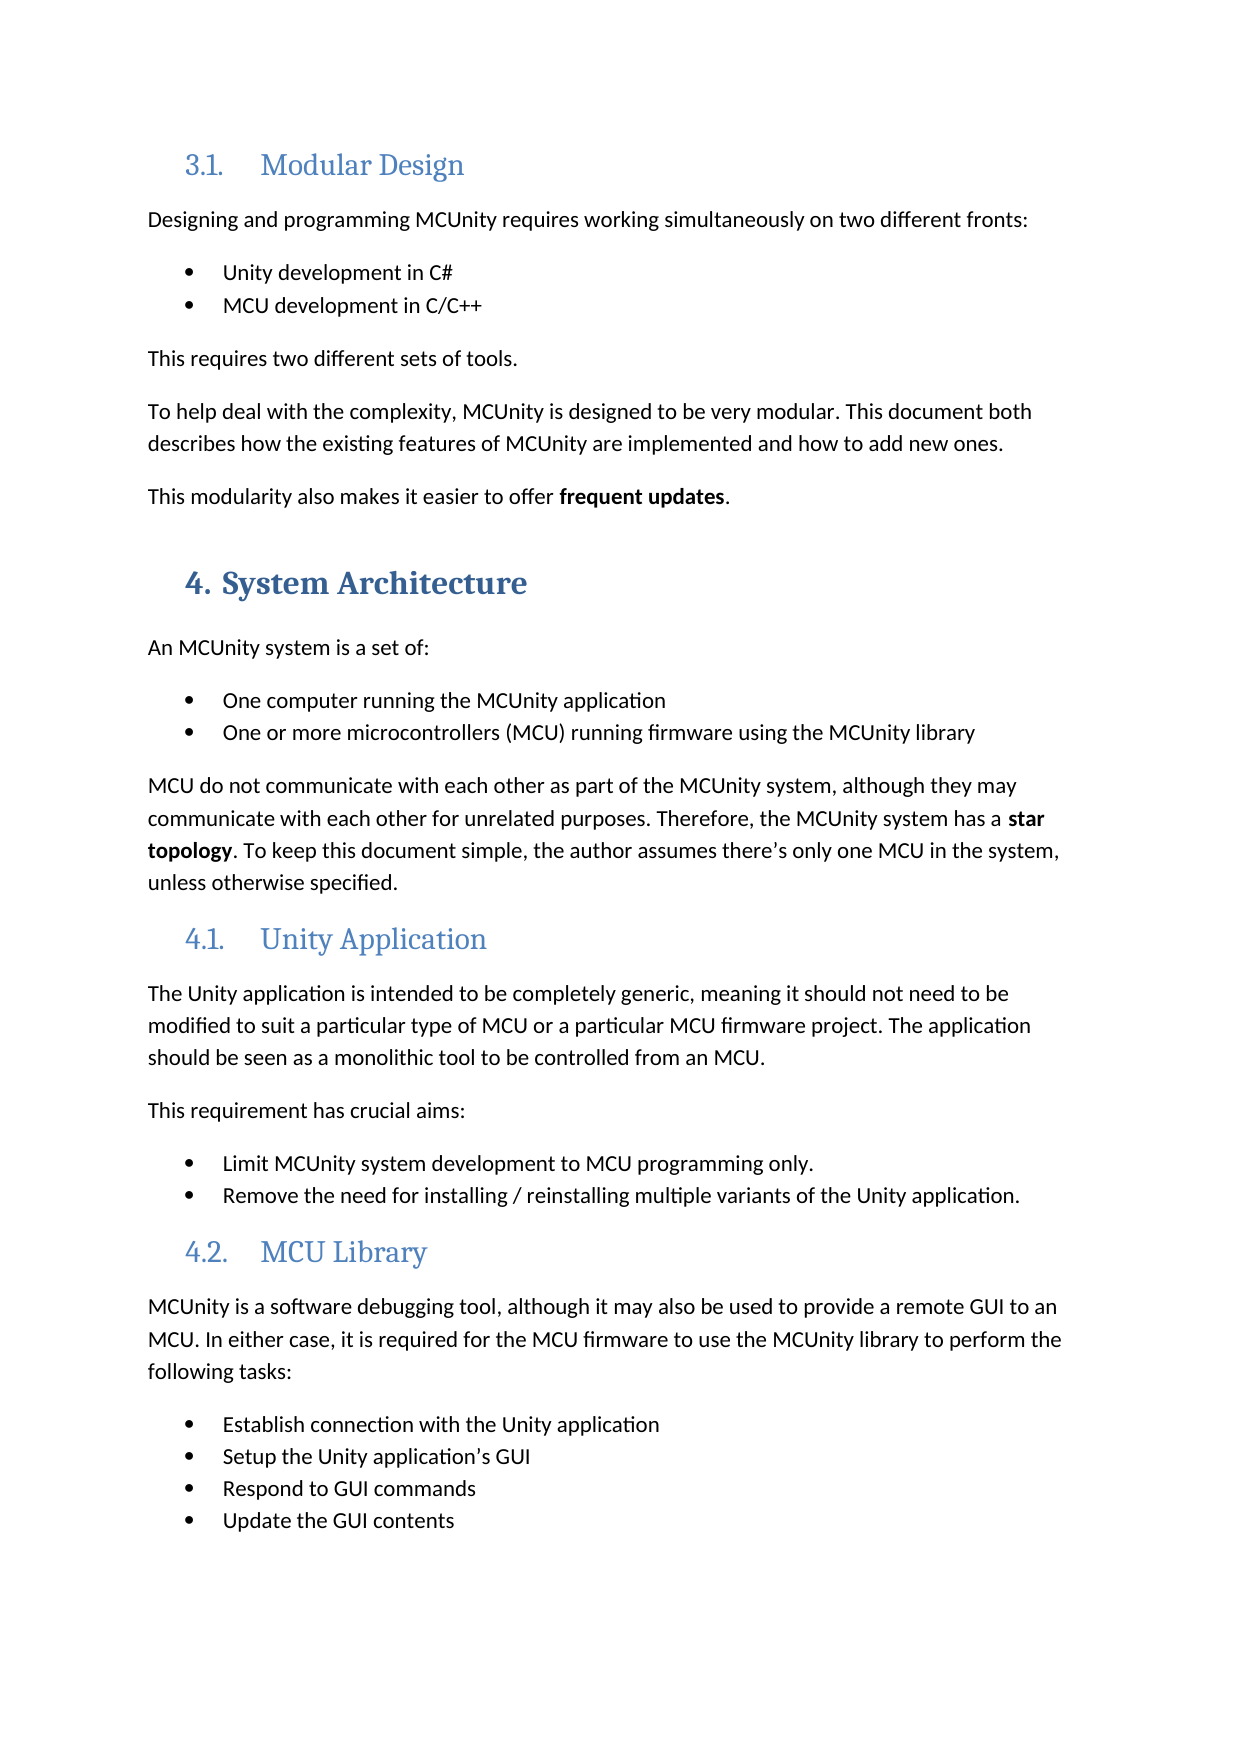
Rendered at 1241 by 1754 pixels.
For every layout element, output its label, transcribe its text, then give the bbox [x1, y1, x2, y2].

list Setup the Unity application’s GUI [185, 1442, 1093, 1470]
text This requires two different sets of tools. [148, 344, 1093, 372]
list One computer running the MCUnity application [185, 686, 1093, 714]
subtitle Modular Design [185, 148, 1093, 183]
subtitle System Architecture [185, 564, 1093, 602]
text The Unity application is intended to be completely generic, meaning it should not need to be modified to suit a particular type of MCU or a particular MCU firmware project. The application should be seen as a monolithic tool to be controlled from an MCU. [148, 979, 1093, 1071]
list Unity development in C# [185, 258, 1093, 287]
subtitle Unity Application [185, 921, 1093, 957]
list One or more microcontrollers (MCU) running firmware using the MCUnity library [185, 718, 1093, 746]
text Designing and programming MCUnity requires working simultaneously on two different fronts: [148, 206, 1093, 233]
text This modularity also makes it easier to offer frequent updates. [148, 482, 1093, 510]
text An MCUnity system is a set of: [148, 633, 1093, 661]
subtitle MCU Library [185, 1234, 1093, 1271]
text MCU do not communicate with each other as part of the MCUnity system, although they may communicate with each other for unrelated purposes. Therefore, the MCUnity system has a star topology. To keep this document simple, the author assumes there’s only one MCU in the system, unless otherwise specified. [148, 771, 1093, 896]
list Respond to GUI commands [185, 1474, 1093, 1502]
text This requirement has crucial aims: [148, 1096, 1093, 1124]
list Update the GUI contents [185, 1506, 1093, 1534]
text To help deal with the complexity, MCUnity is designed to be very modular. This document both describes how the existing features of MCUnity are implemented and how to add new ones. [148, 397, 1093, 457]
list Establish connection with the Unity application [185, 1410, 1093, 1438]
list Limit MCUnity system development to MCU programming only. [185, 1149, 1093, 1177]
list Remove the need for installing / reinstalling multiple variants of the Unity application. [185, 1182, 1093, 1209]
list MCU development in C/C++ [185, 291, 1093, 319]
